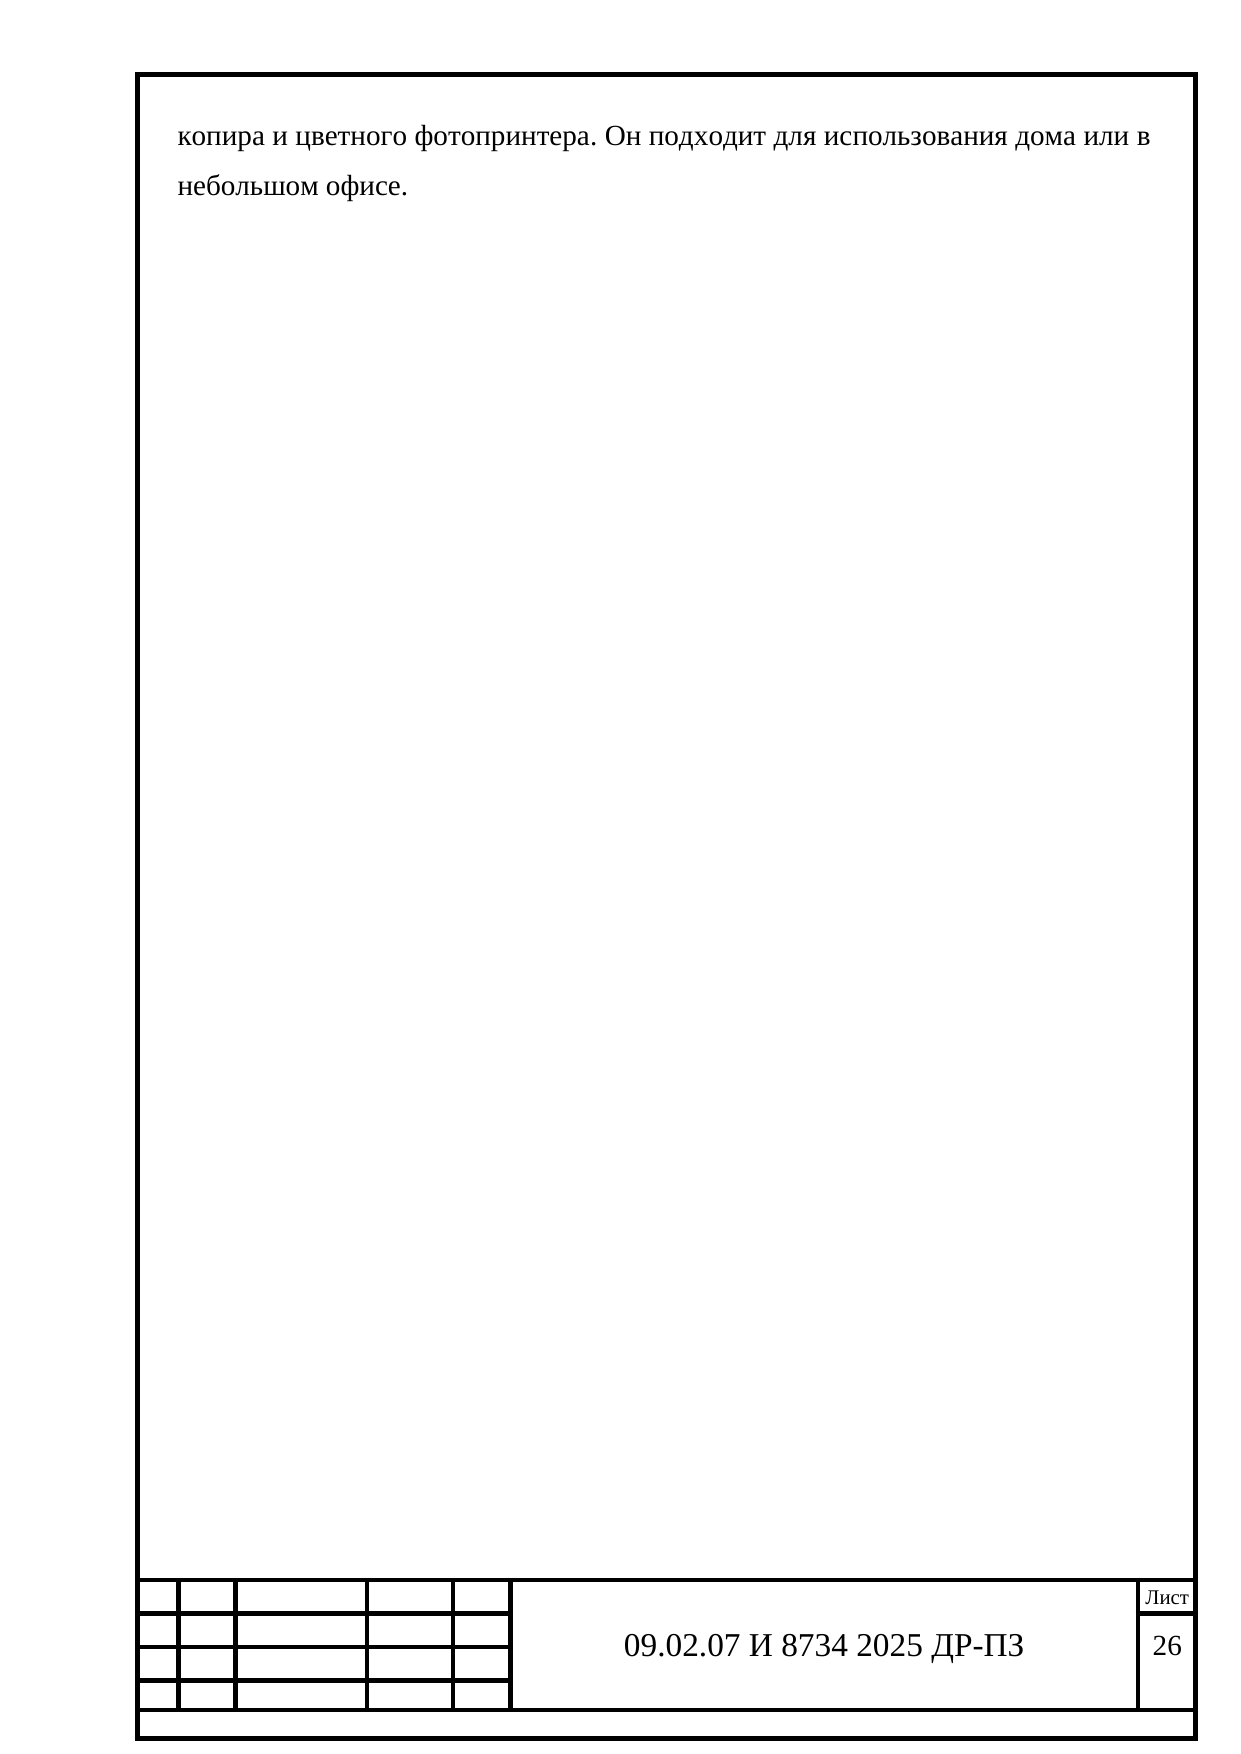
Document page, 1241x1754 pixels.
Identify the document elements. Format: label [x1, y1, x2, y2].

text [177, 118, 1152, 202]
